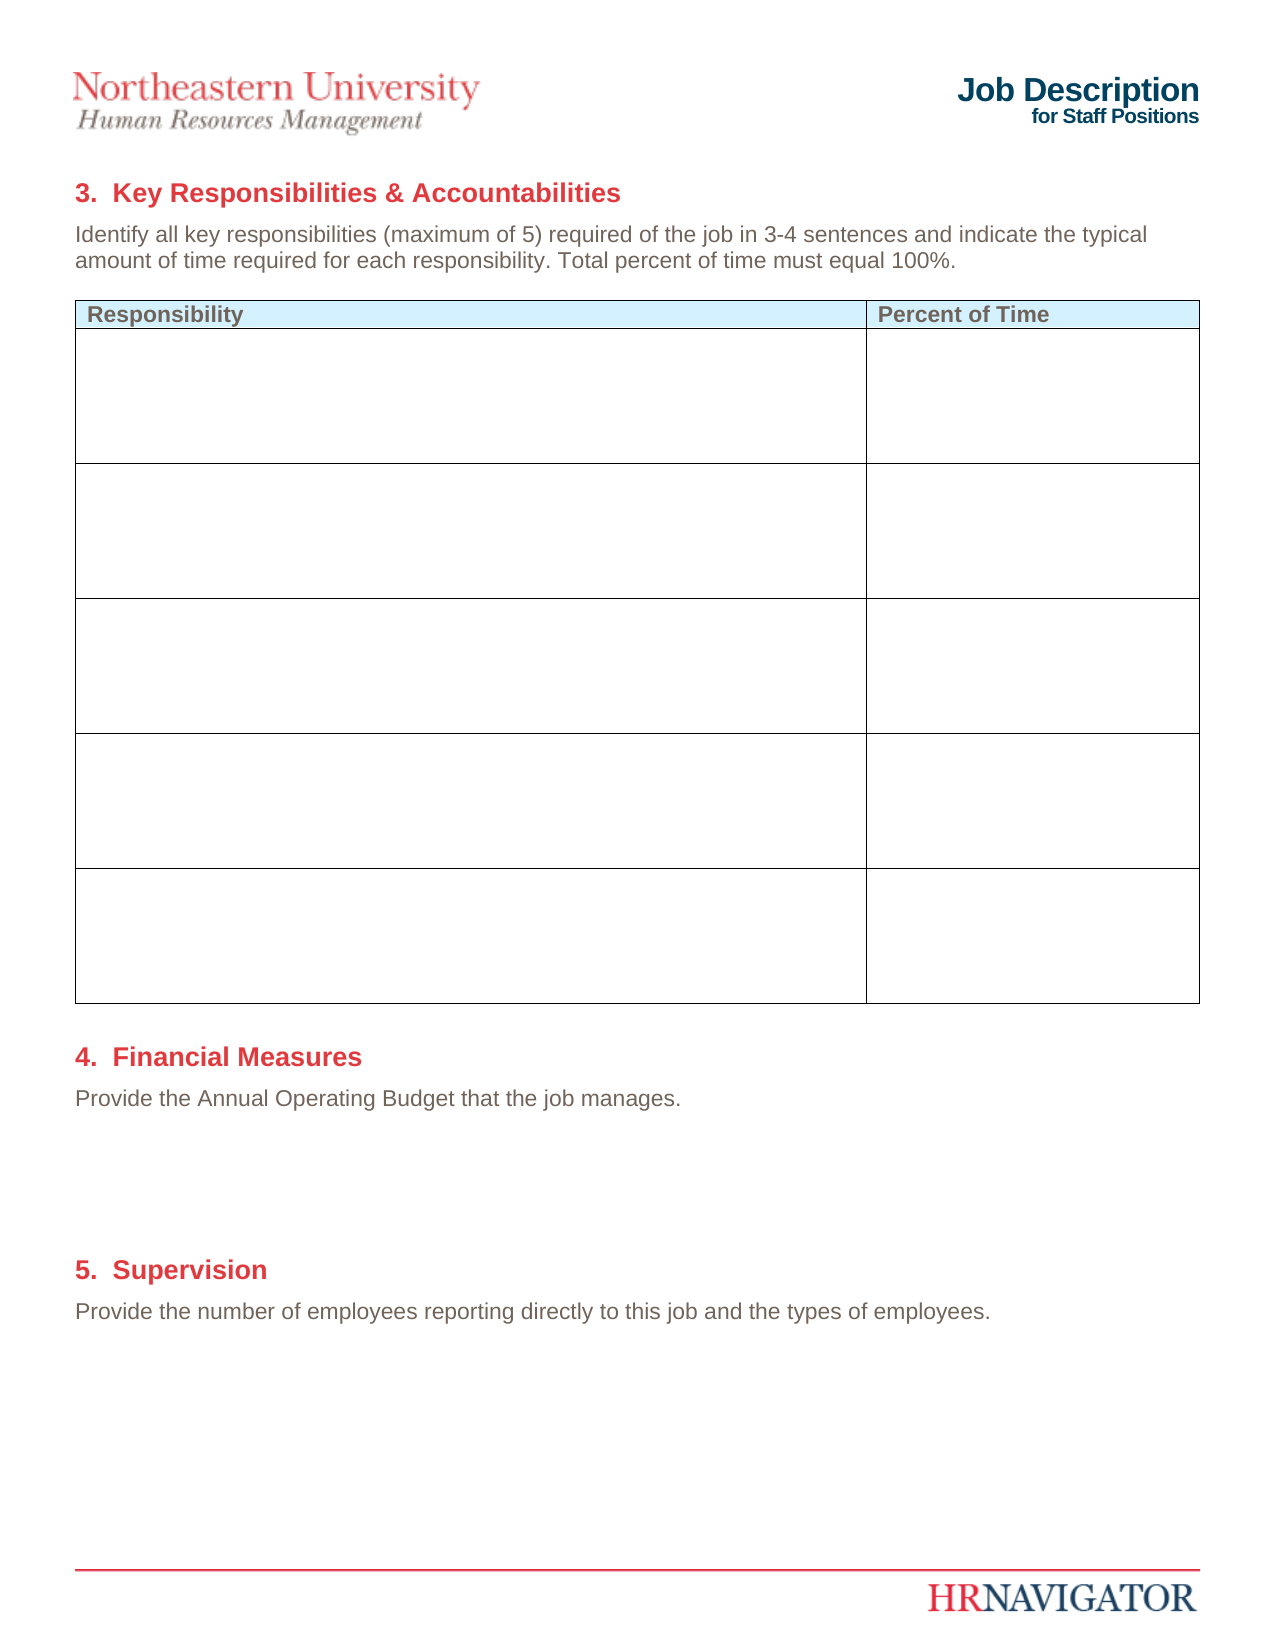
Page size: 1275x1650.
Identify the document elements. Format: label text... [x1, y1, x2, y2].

table_cell [76, 599, 866, 732]
text Provide the Annual Operating Budget that the job manages. [75, 1085, 1200, 1111]
table_cell [76, 734, 866, 867]
subtitle Supervision [75, 1254, 1200, 1285]
table_header Percent of Time [867, 301, 1199, 327]
table_cell [867, 329, 1199, 462]
table_cell [867, 599, 1199, 732]
picture [75, 1569, 1200, 1624]
table_header Responsibility [76, 301, 866, 327]
table_cell [867, 734, 1199, 867]
table_cell [76, 329, 866, 462]
text Identify all key responsibilities (maximum of 5) required of the job in 3-4 sentences and indicate the typical amount of time required for each responsibility. Total percent of time must equal 100%. [75, 221, 1200, 274]
table_cell [867, 464, 1199, 597]
table_cell [867, 869, 1199, 1002]
table_cell [76, 869, 866, 1002]
subtitle Financial Measures [75, 1041, 1200, 1072]
text Provide the number of employees reporting directly to this job and the types of employees. [75, 1298, 1200, 1324]
table_cell [76, 464, 866, 597]
subtitle Key Responsibilities & Accountabilities [75, 177, 1200, 208]
